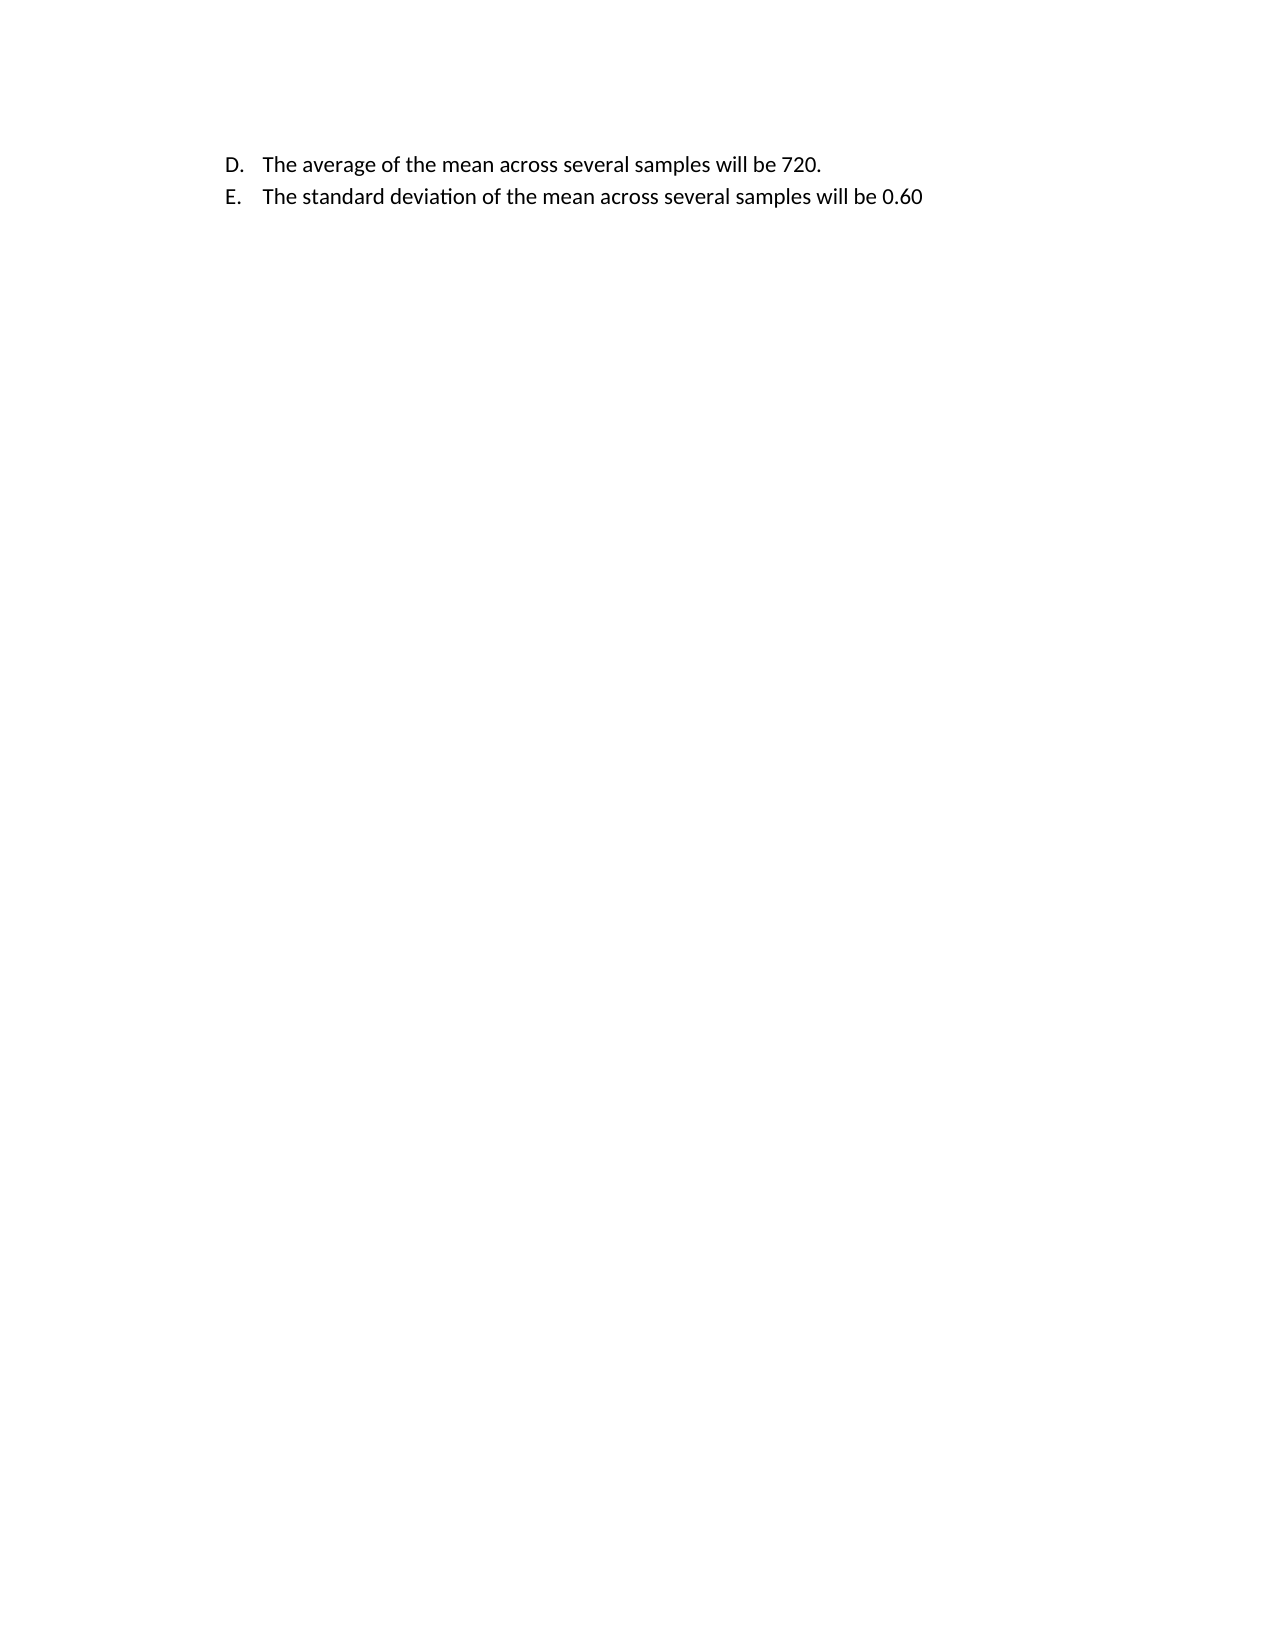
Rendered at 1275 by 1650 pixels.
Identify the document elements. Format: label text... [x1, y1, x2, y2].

list The standard deviation of the mean across several samples will be 0.60 [225, 182, 1125, 210]
list The average of the mean across several samples will be 720. [225, 150, 1125, 178]
